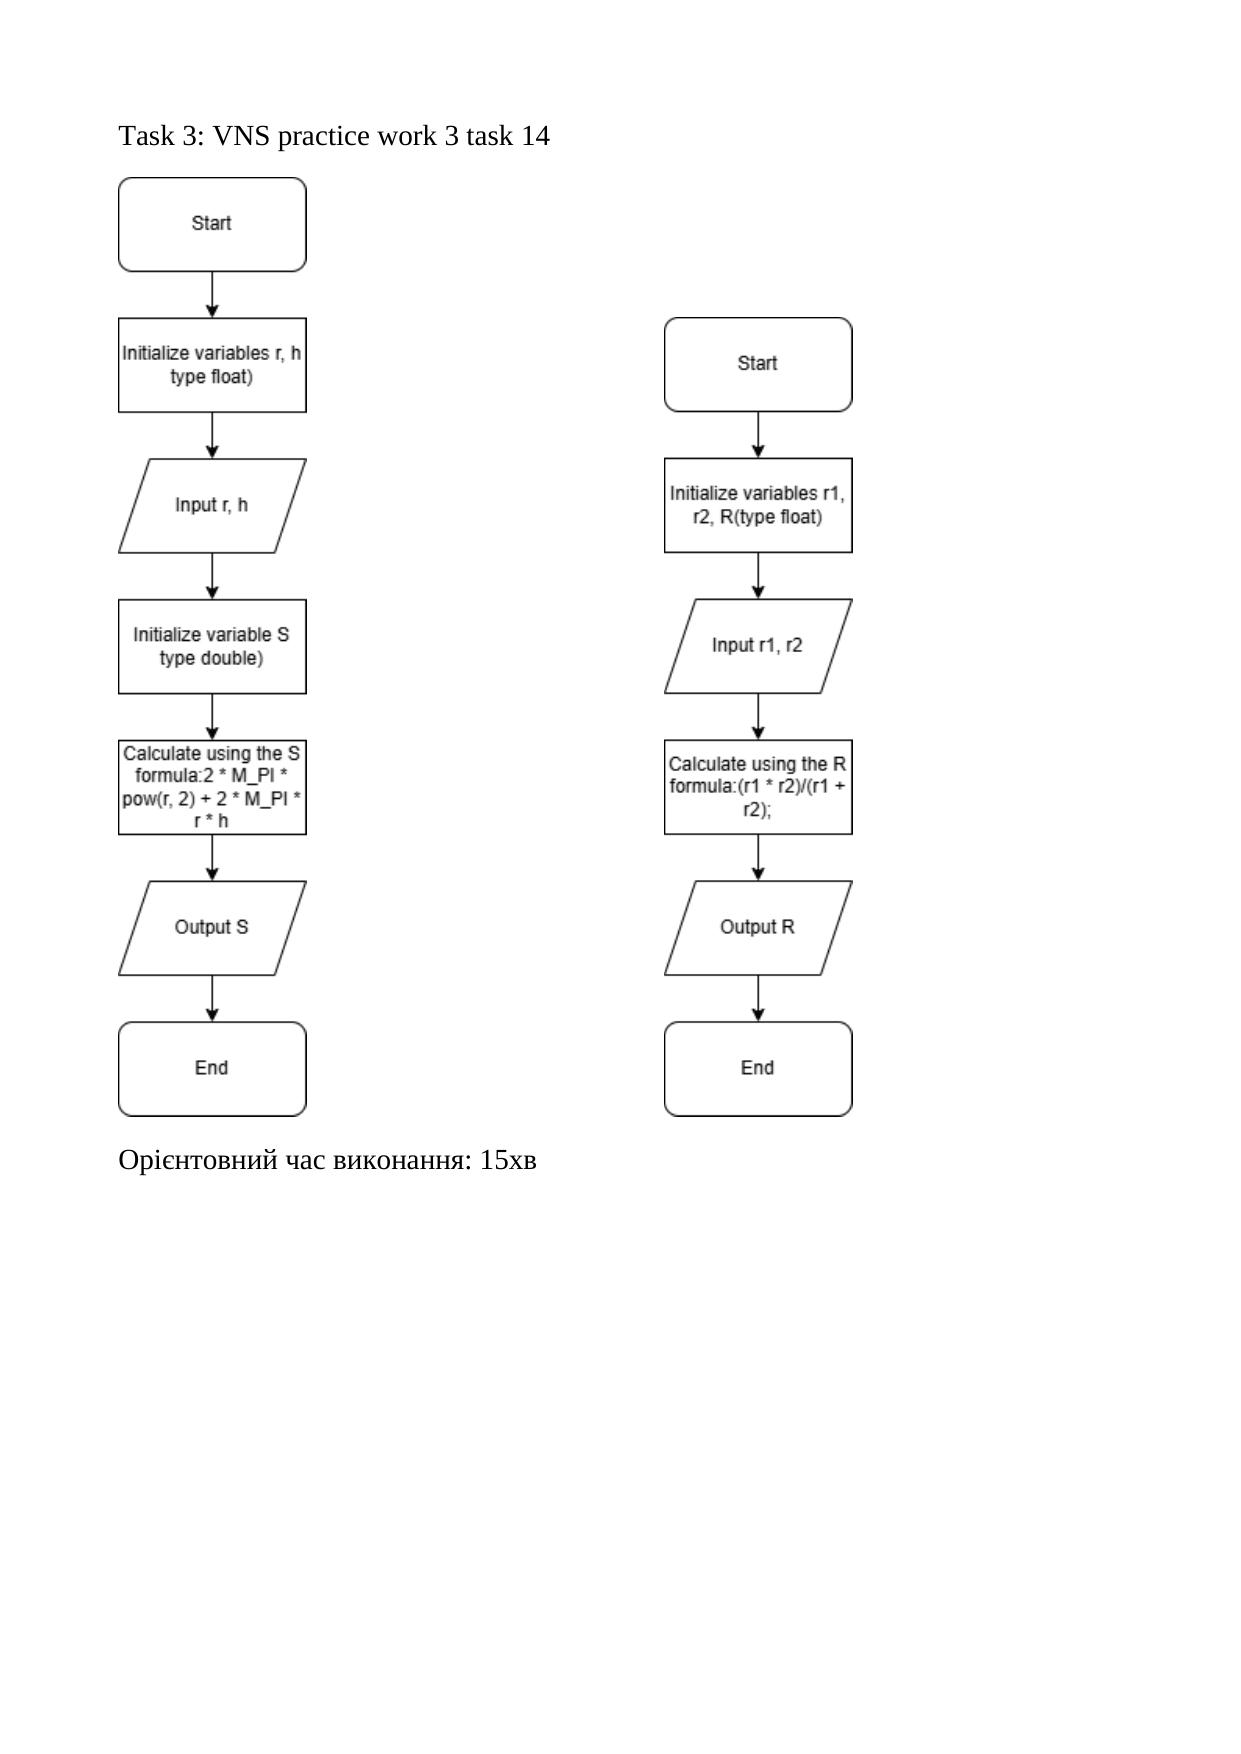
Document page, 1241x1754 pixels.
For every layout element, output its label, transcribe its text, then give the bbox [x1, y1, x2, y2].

text Орієнтовний час виконання: 15хв [118, 1142, 1152, 1176]
picture [118, 177, 307, 1117]
picture [664, 317, 853, 1117]
text Task 3: VNS practice work 3 task 14 [118, 118, 1152, 152]
